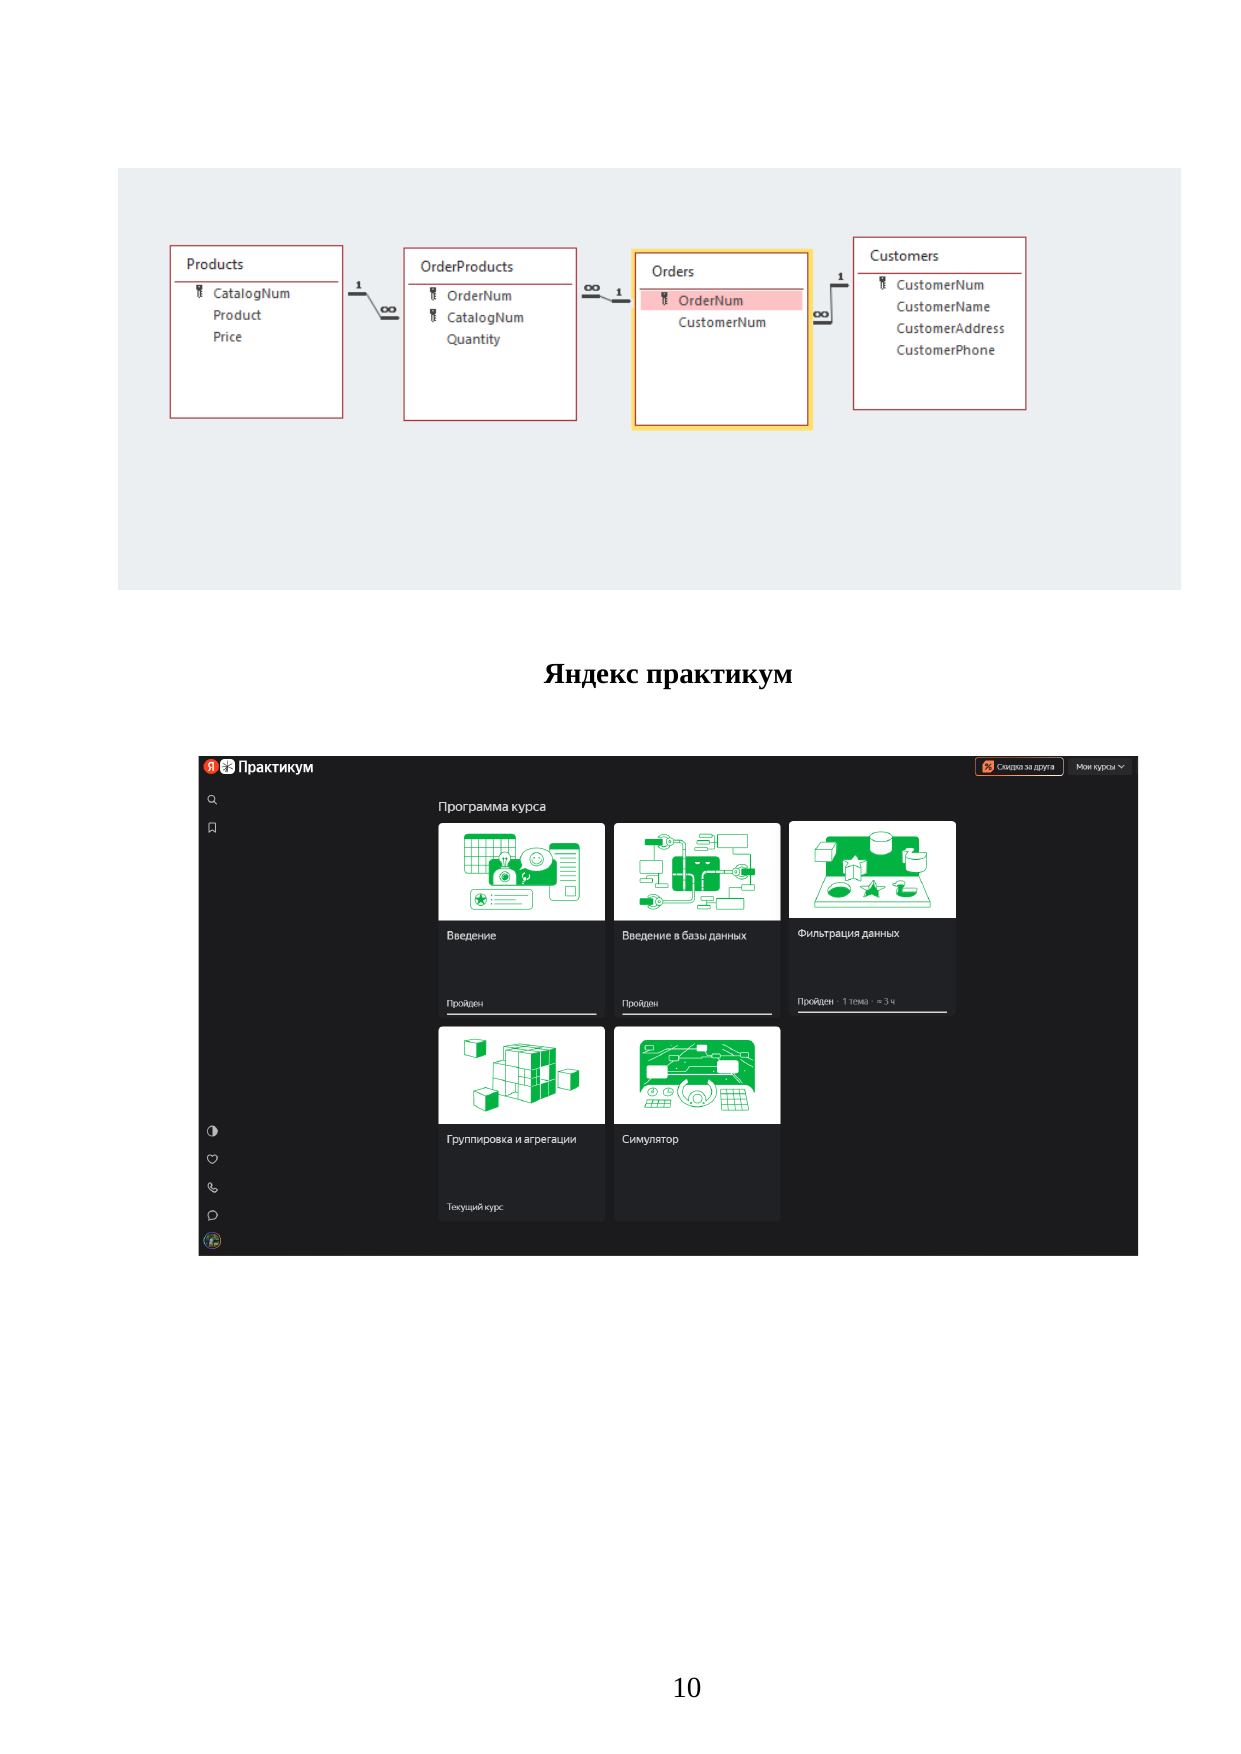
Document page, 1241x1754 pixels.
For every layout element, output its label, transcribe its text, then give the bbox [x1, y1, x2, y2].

picture [118, 168, 1182, 590]
picture [198, 756, 1139, 1256]
text Яндекс практикум [155, 657, 1181, 690]
